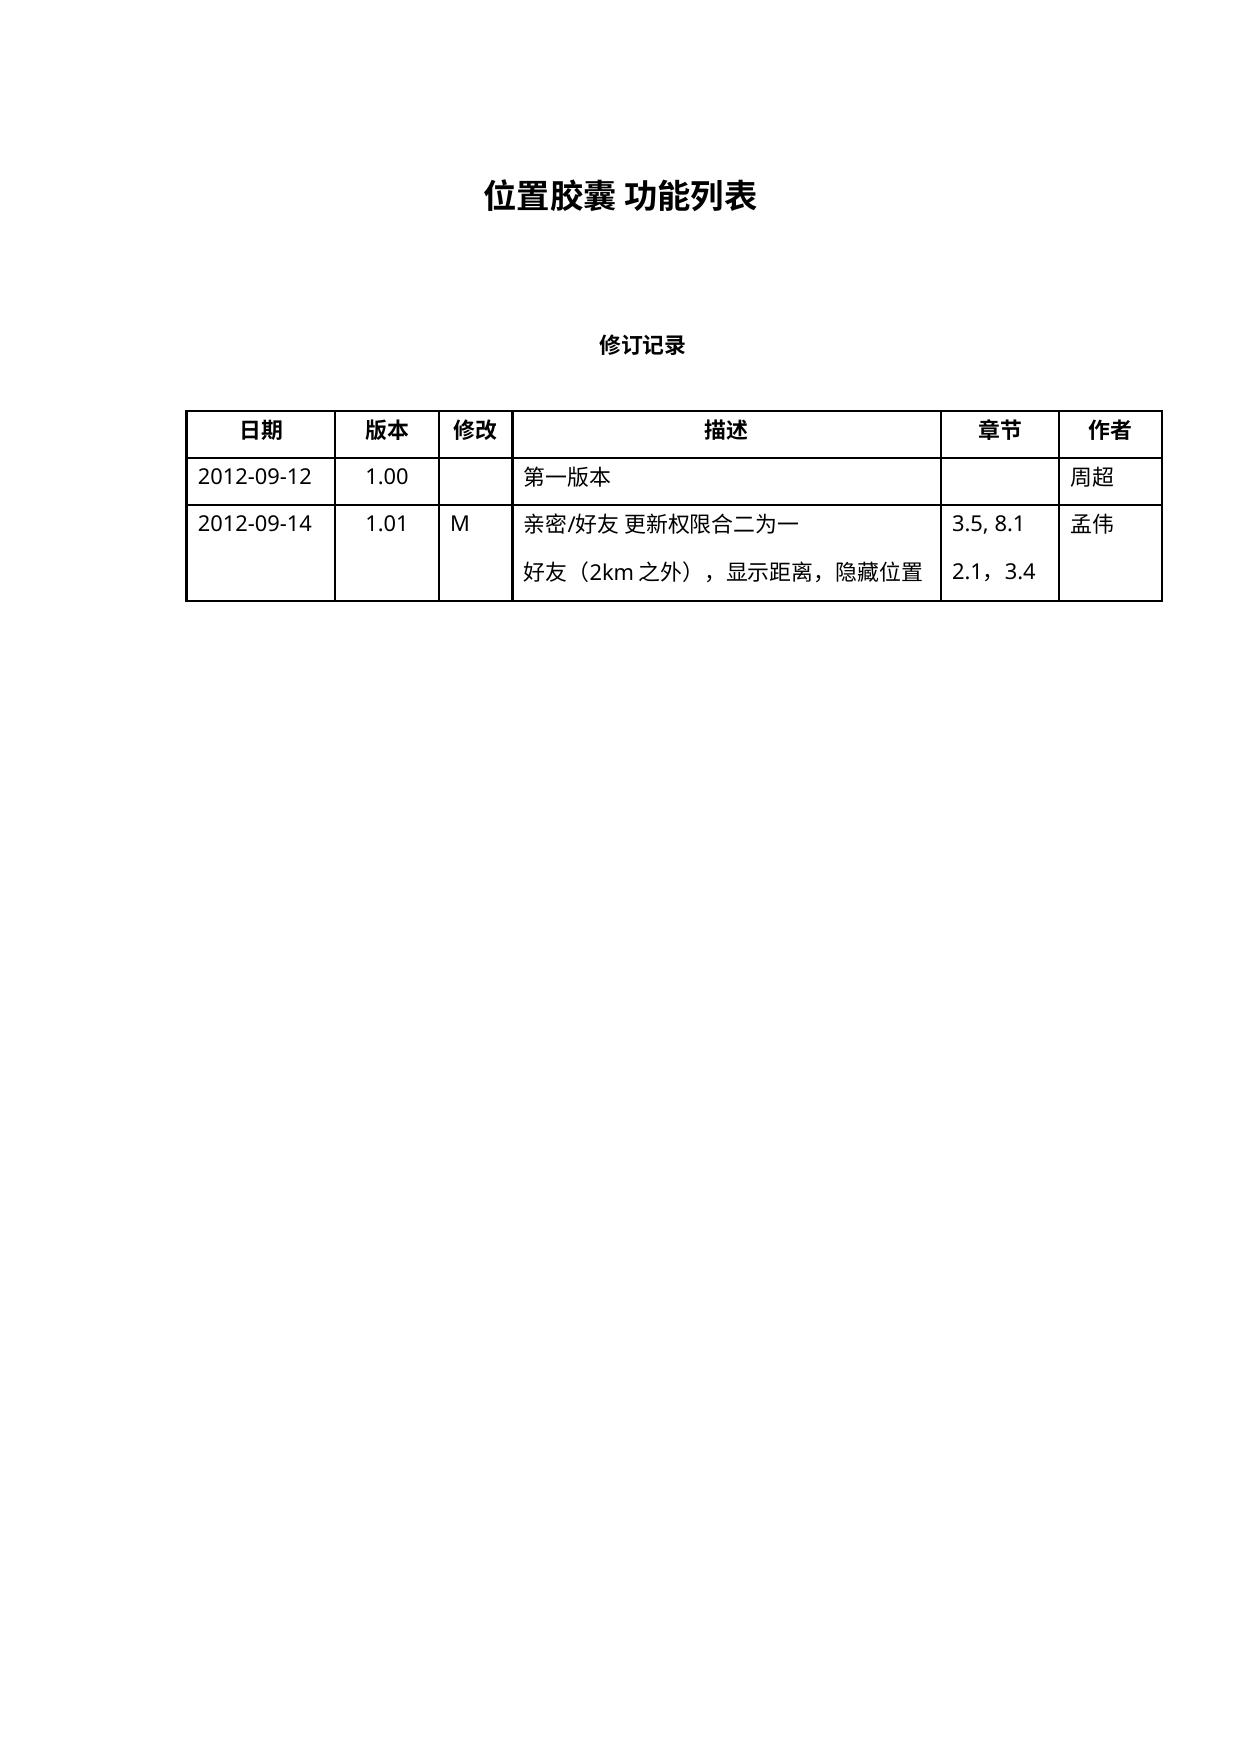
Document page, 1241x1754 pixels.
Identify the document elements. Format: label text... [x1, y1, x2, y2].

table_header 日期 [188, 412, 334, 457]
table_header 章节 [942, 412, 1058, 457]
table_header 版本 [336, 412, 438, 457]
table_cell 第一版本 [514, 459, 940, 504]
table_cell 2012-09-14 [188, 506, 334, 600]
table_cell [440, 459, 511, 504]
table_cell [942, 459, 1058, 504]
table_cell 孟伟 [1060, 506, 1161, 600]
text 位置胶囊 功能列表 [187, 162, 1053, 227]
table_header 作者 [1060, 412, 1161, 457]
table_cell 1.01 [336, 506, 438, 600]
table_cell 2012-09-12 [188, 459, 334, 504]
table_cell 亲密/好友 更新权限合二为一 好友（2km之外），显示距离，隐藏位置 [514, 506, 940, 600]
table_header 描述 [514, 412, 940, 457]
subtitle 修订记录 [232, 327, 1053, 360]
table_cell M [440, 506, 511, 600]
table_cell 1.00 [336, 459, 438, 504]
table_cell 周超 [1060, 459, 1161, 504]
table_cell 3.5, 8.1 2.1，3.4 [942, 506, 1058, 600]
table_header 修改 [440, 412, 511, 457]
